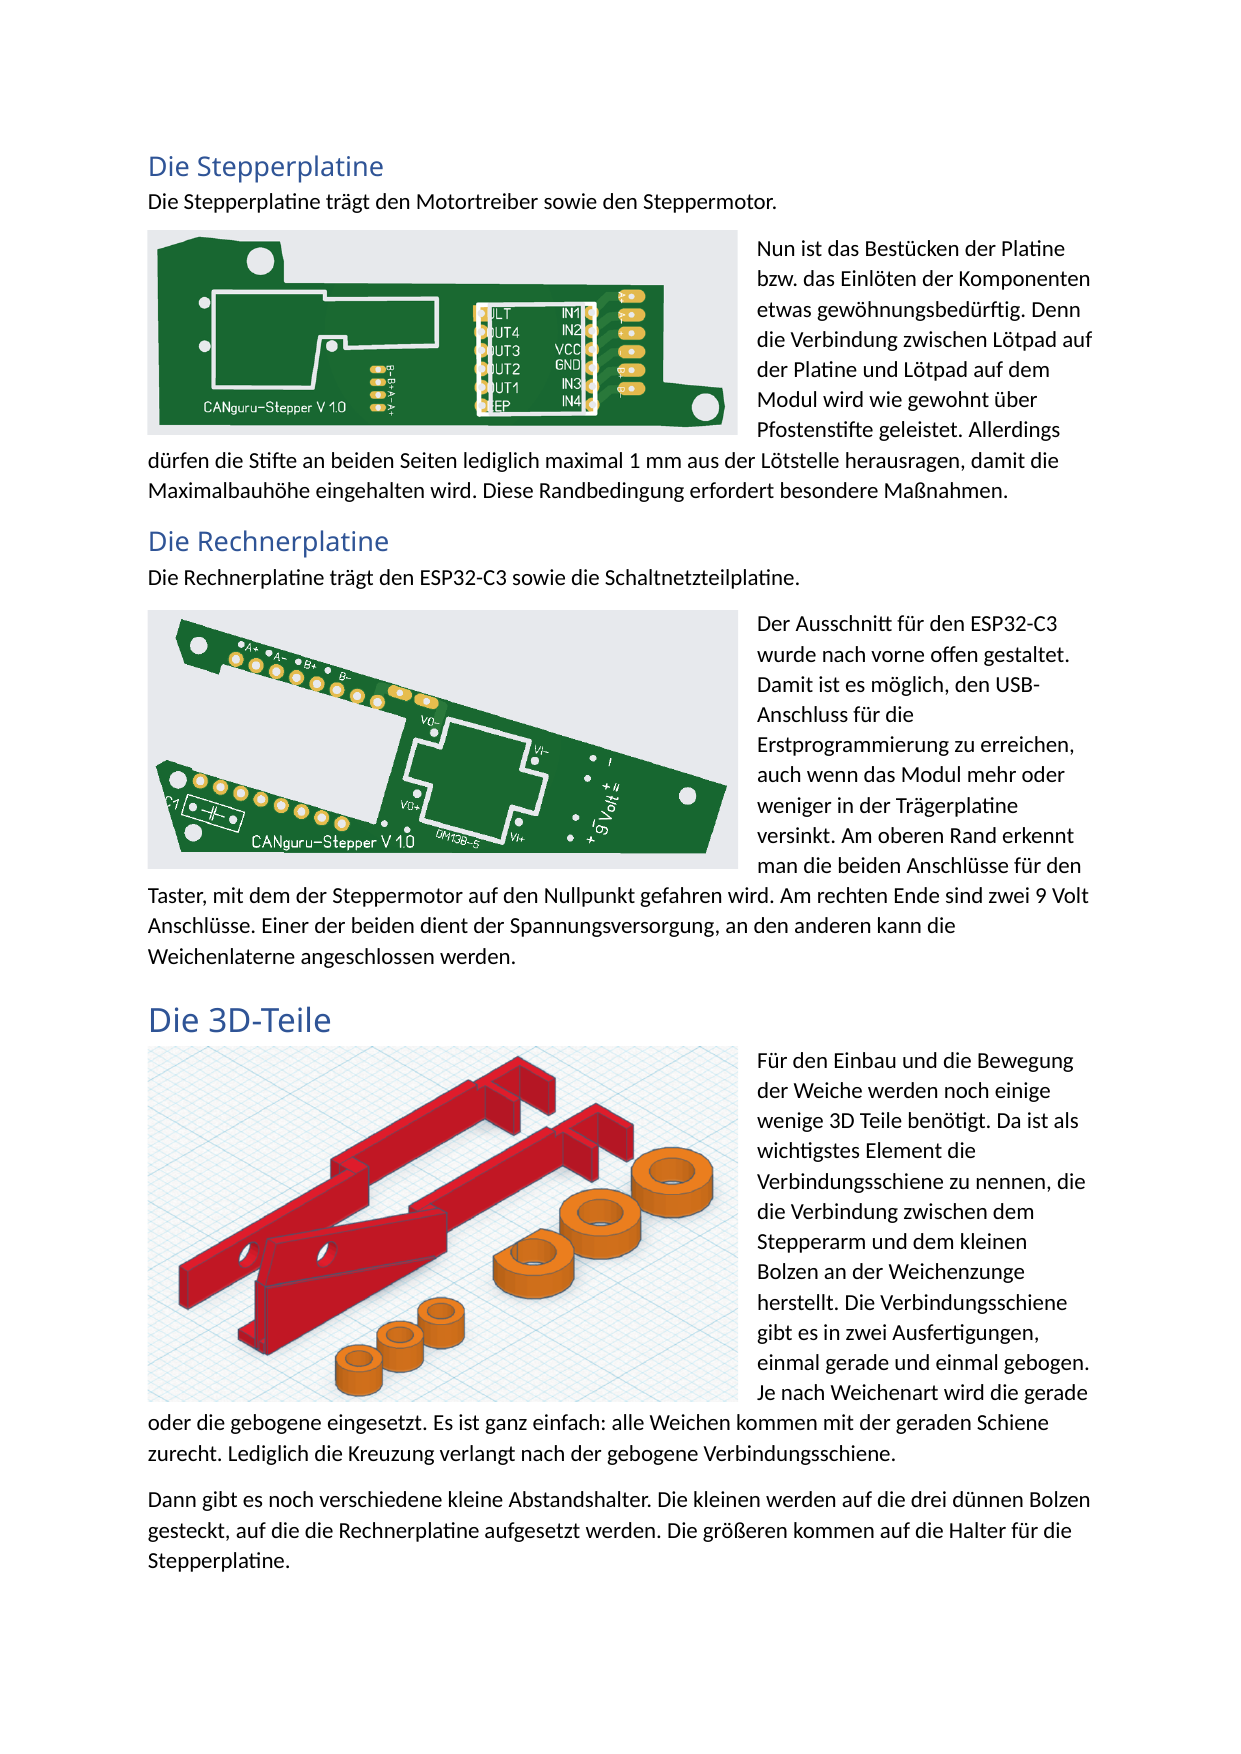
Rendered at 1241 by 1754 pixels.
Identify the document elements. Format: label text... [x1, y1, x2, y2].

text Die Rechnerplatine trägt den ESP32-C3 sowie die Schaltnetzteilplatine. [148, 563, 1093, 591]
picture [147, 1046, 739, 1402]
text Dann gibt es noch verschiedene kleine Abstandshalter. Die kleinen werden auf die drei dünnen Bolzen gesteckt, auf die die Rechnerplatine aufgesetzt werden. Die größeren kommen auf die Halter für die Stepperplatine. [148, 1486, 1093, 1574]
subtitle Die Rechnerplatine [148, 523, 1093, 560]
text Die Stepperplatine trägt den Motortreiber sowie den Steppermotor. [148, 187, 1093, 215]
picture [147, 610, 739, 869]
picture [147, 230, 738, 435]
subtitle Die 3D-Teile [148, 997, 1093, 1042]
subtitle Die Stepperplatine [148, 148, 1093, 184]
